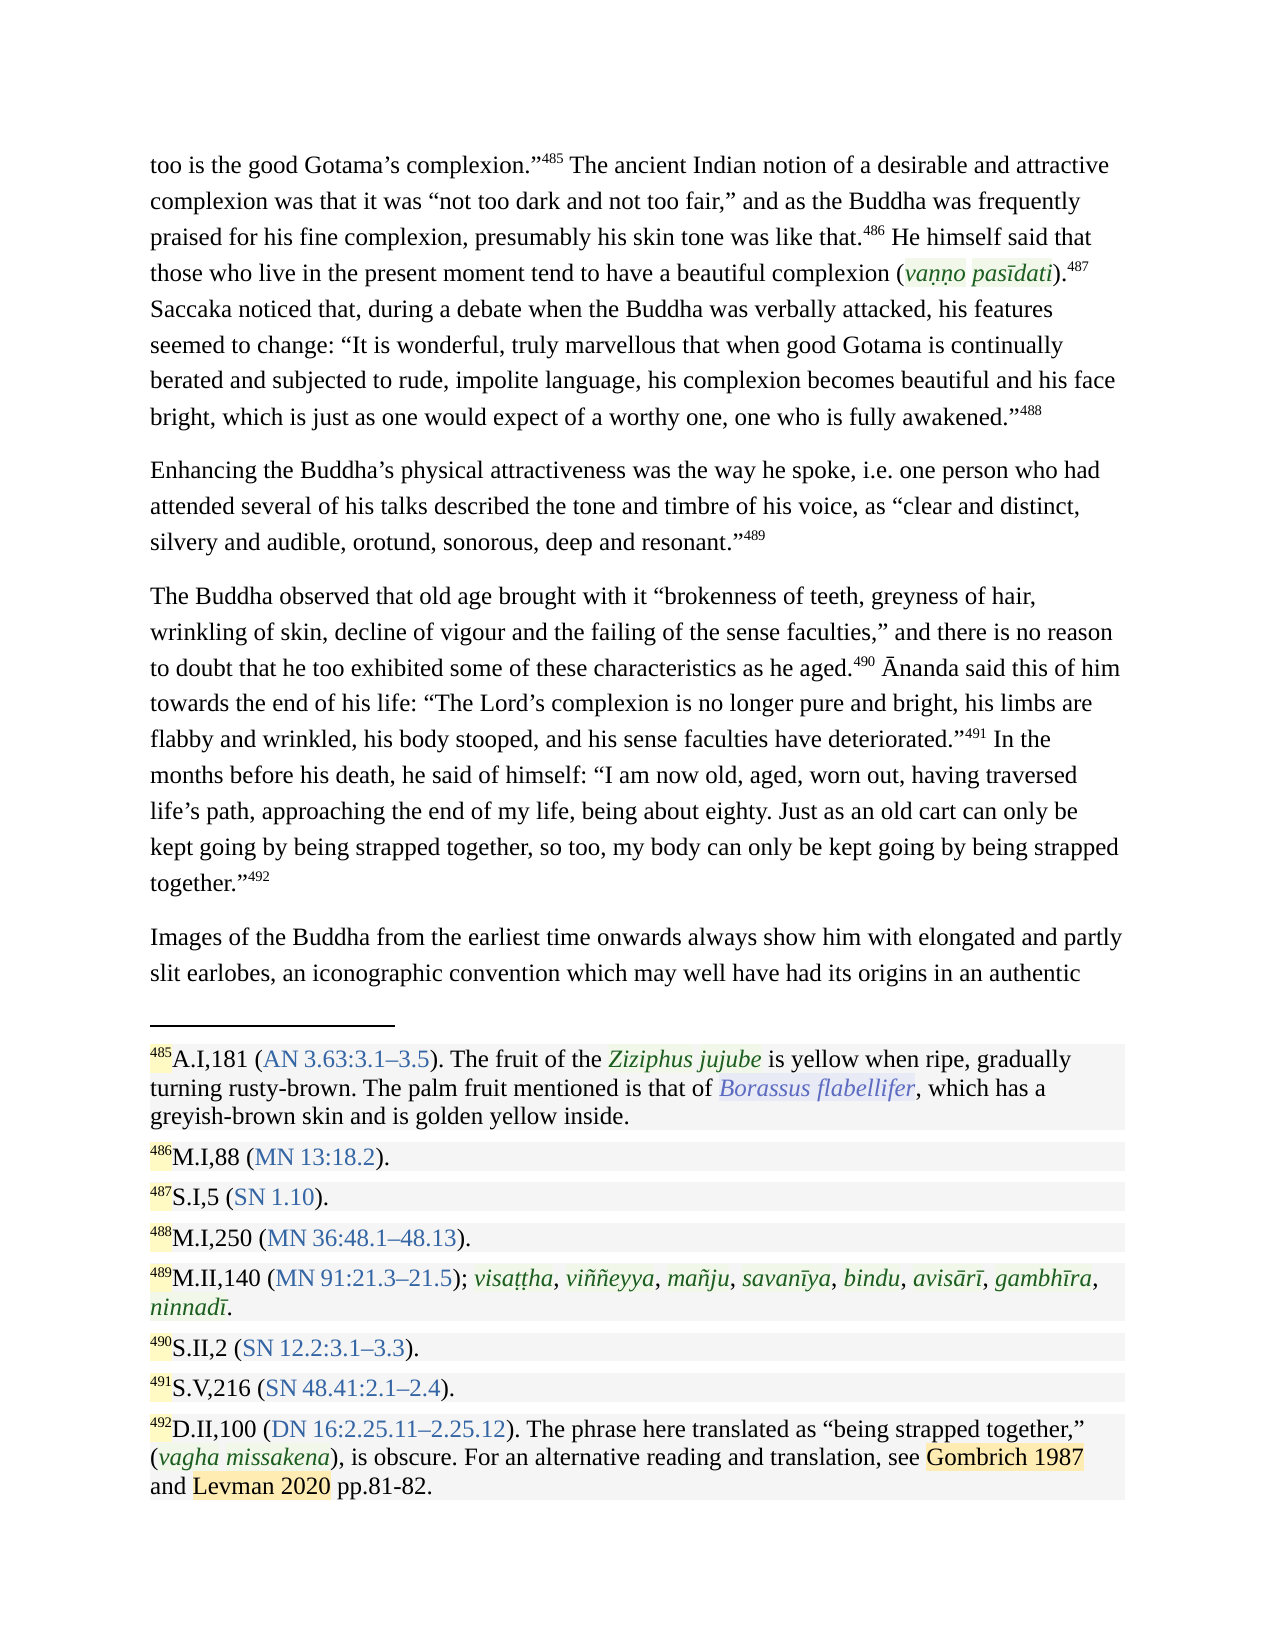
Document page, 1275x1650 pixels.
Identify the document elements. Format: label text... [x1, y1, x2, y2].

text Images of the Buddha from the earliest time onwards always show him with elongated and partly slit earlobes, an iconographic convention which may well have had its origins in an authentic memory of the Buddha’s physical features. Ancient Indian males wore earplugs (kaṇṇālankāra) of crystal, lacquer, agate, ivory, clay or shell, which when removed, and Gotama would have done this on becoming an ascetic, caused the stretched earlobes to hang down. [150, 922, 1125, 987]
text Enhancing the Buddha’s physical attractiveness was the way he spoke, i.e. one person who had attended several of his talks described the tone and timbre of his voice, as “clear and distinct, silvery and audible, orotund, sonorous, deep and resonant.” [150, 455, 1125, 556]
text All sources agree that the Buddha was particularly good-looking. Sonadaṇḍa described him as “handsome, of fine appearance, pleasant to see, with a good complexion and a beautiful form and countenance.” To Doṇa he appeared “beautiful, inspiring confidence, calm, composed, with the dignity and presence of a perfectly tamed elephant.” These natural good looks were indicative of his deep inner calm, as another observer noted: “It is wonderful, truly marvellous how serene is the good Gotama’s presence, how clear and radiant his complexion. As a yellow jujube fruit in the autumn is clear and bright, or a palm fruit just plucked from its stalk is clear and bright, so too is the good Gotama’s complexion.” The ancient Indian notion of a desirable and attractive complexion was that it was “not too dark and not too fair,” and as the Buddha was frequently praised for his fine complexion, presumably his skin tone was like that. He himself said that those who live in the present moment tend to have a beautiful complexion (vaṇṇo pasīdati). Saccaka noticed that, during a debate when the Buddha was verbally attacked, his features seemed to change: “It is wonderful, truly marvellous that when good Gotama is continually berated and subjected to rude, impolite language, his complexion becomes beautiful and his face bright, which is just as one would expect of a worthy one, one who is fully awakened.” [150, 150, 1125, 430]
text The Buddha observed that old age brought with it “brokenness of teeth, greyness of hair, wrinkling of skin, decline of vigour and the failing of the sense faculties,” and there is no reason to doubt that he too exhibited some of these characteristics as he aged. Ānanda said this of him towards the end of his life: “The Lord’s complexion is no longer pure and bright, his limbs are flabby and wrinkled, his body stooped, and his sense faculties have deteriorated.” In the months before his death, he said of himself: “I am now old, aged, worn out, having traversed life’s path, approaching the end of my life, being about eighty. Just as an old cart can only be kept going by being strapped together, so too, my body can only be kept going by being strapped together.” [150, 581, 1125, 897]
